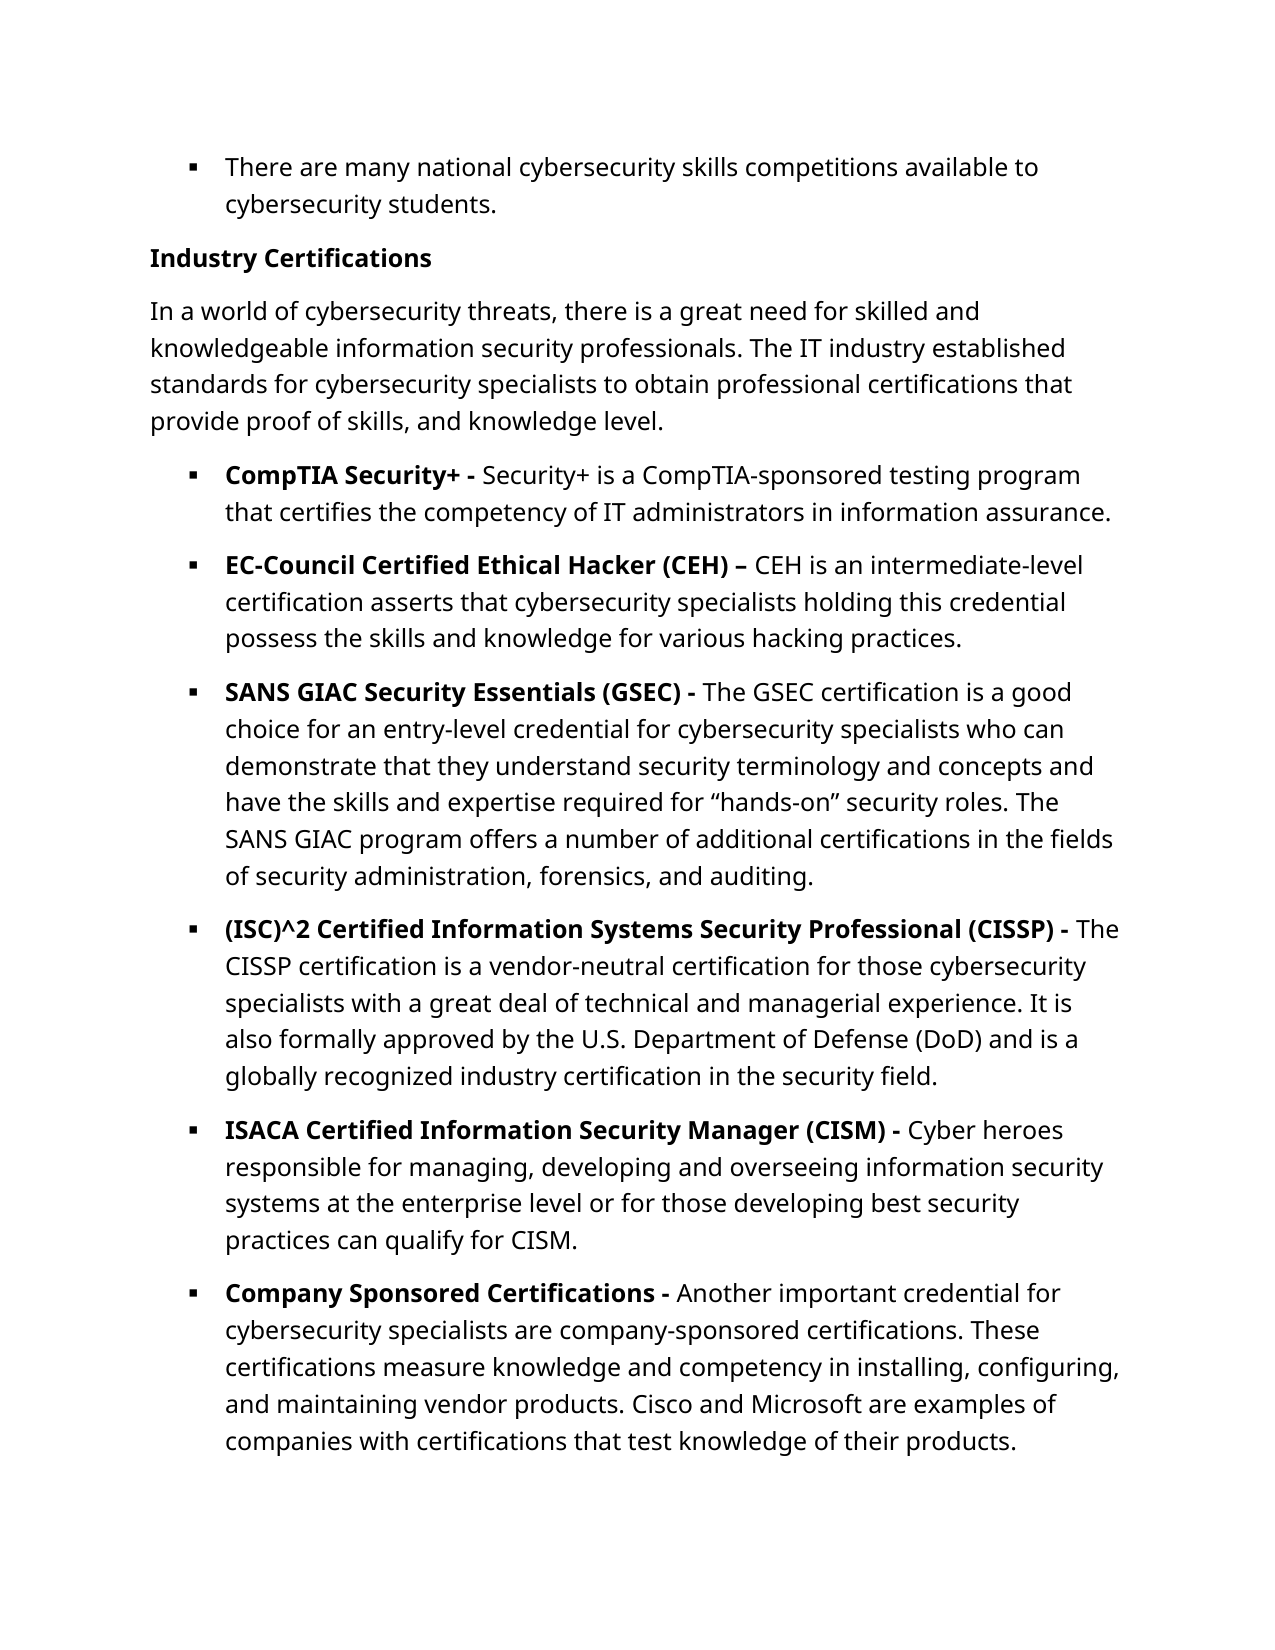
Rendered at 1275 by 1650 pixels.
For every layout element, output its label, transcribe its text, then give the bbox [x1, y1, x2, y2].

list SANS GIAC Security Essentials (GSEC) - The GSEC certification is a good choice for an entry-level credential for cybersecurity specialists who can demonstrate that they understand security terminology and concepts and have the skills and expertise required for “hands-on” security roles. The SANS GIAC program offers a number of additional certifications in the fields of security administration, forensics, and auditing. [187, 674, 1125, 892]
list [187, 1276, 1125, 1457]
list There are many national cybersecurity skills competitions available to cybersecurity students. [187, 150, 1125, 221]
list EC-Council Certified Ethical Hacker (CEH) – CEH is an intermediate-level certification asserts that cybersecurity specialists holding this credential possess the skills and knowledge for various hacking practices. [187, 548, 1125, 655]
list CompTIA Security+ - Security+ is a CompTIA-sponsored testing program that certifies the competency of IT administrators in information assurance. [187, 457, 1125, 528]
text Industry Certifications [150, 240, 1125, 274]
list (ISC)^2 Certified Information Systems Security Professional (CISSP) - The CISSP certification is a vendor-neutral certification for those cybersecurity specialists with a great deal of technical and managerial experience. It is also formally approved by the U.S. Department of Defense (DoD) and is a globally recognized industry certification in the security field. [187, 912, 1125, 1093]
list ISACA Certified Information Security Manager (CISM) - Cyber heroes responsible for managing, developing and overseeing information security systems at the enterprise level or for those developing best security practices can qualify for CISM. [187, 1112, 1125, 1257]
text In a world of cybersecurity threats, there is a great need for skilled and knowledgeable information security professionals. The IT industry established standards for cybersecurity specialists to obtain professional certifications that provide proof of skills, and knowledge level. [150, 294, 1125, 438]
